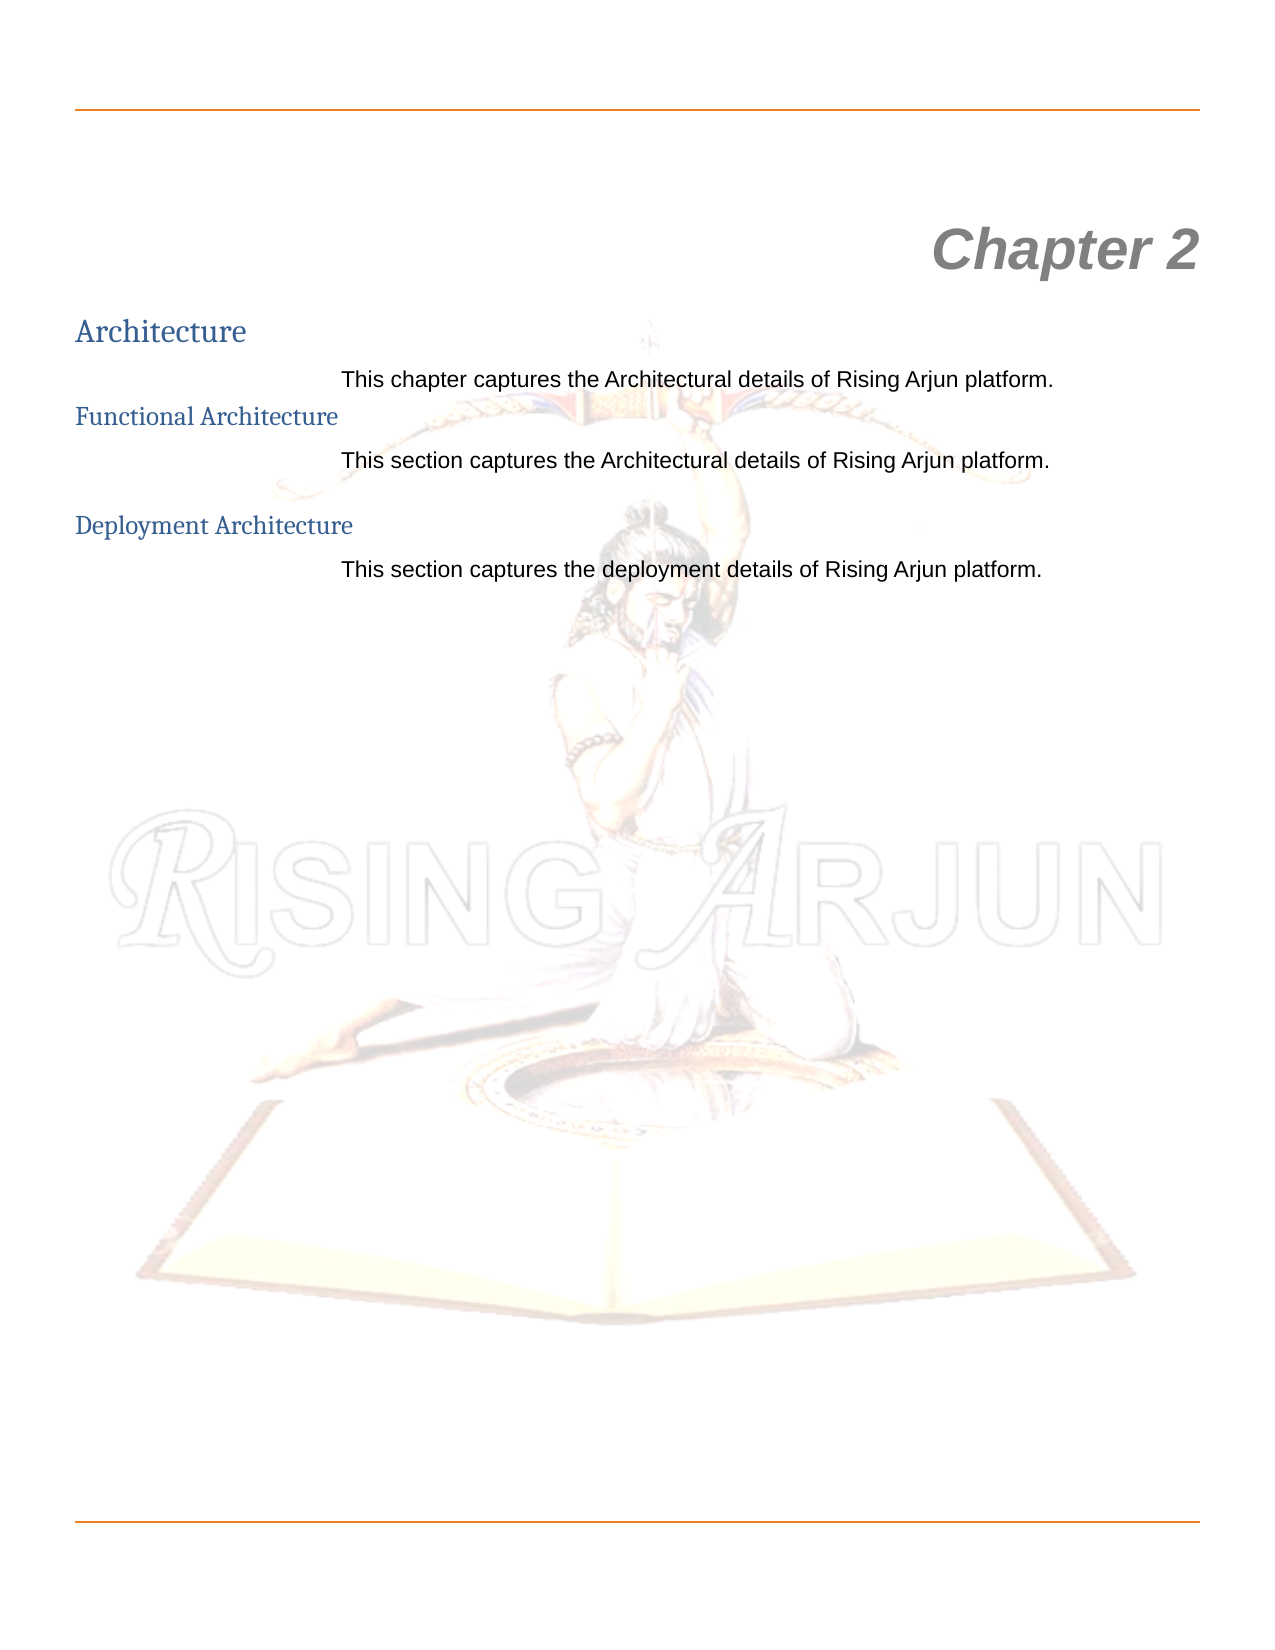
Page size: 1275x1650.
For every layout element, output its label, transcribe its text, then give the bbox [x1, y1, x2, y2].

subtitle Architecture [75, 312, 1200, 350]
text This chapter captures the Architectural details of Rising Arjun platform. [341, 366, 1200, 392]
subtitle Functional Architecture [75, 401, 1200, 432]
text This section captures the deployment details of Rising Arjun platform. [341, 556, 1200, 582]
subtitle Deployment Architecture [75, 510, 1200, 541]
text Chapter 2 [75, 215, 1200, 282]
text This section captures the Architectural details of Rising Arjun platform. [341, 447, 1200, 501]
